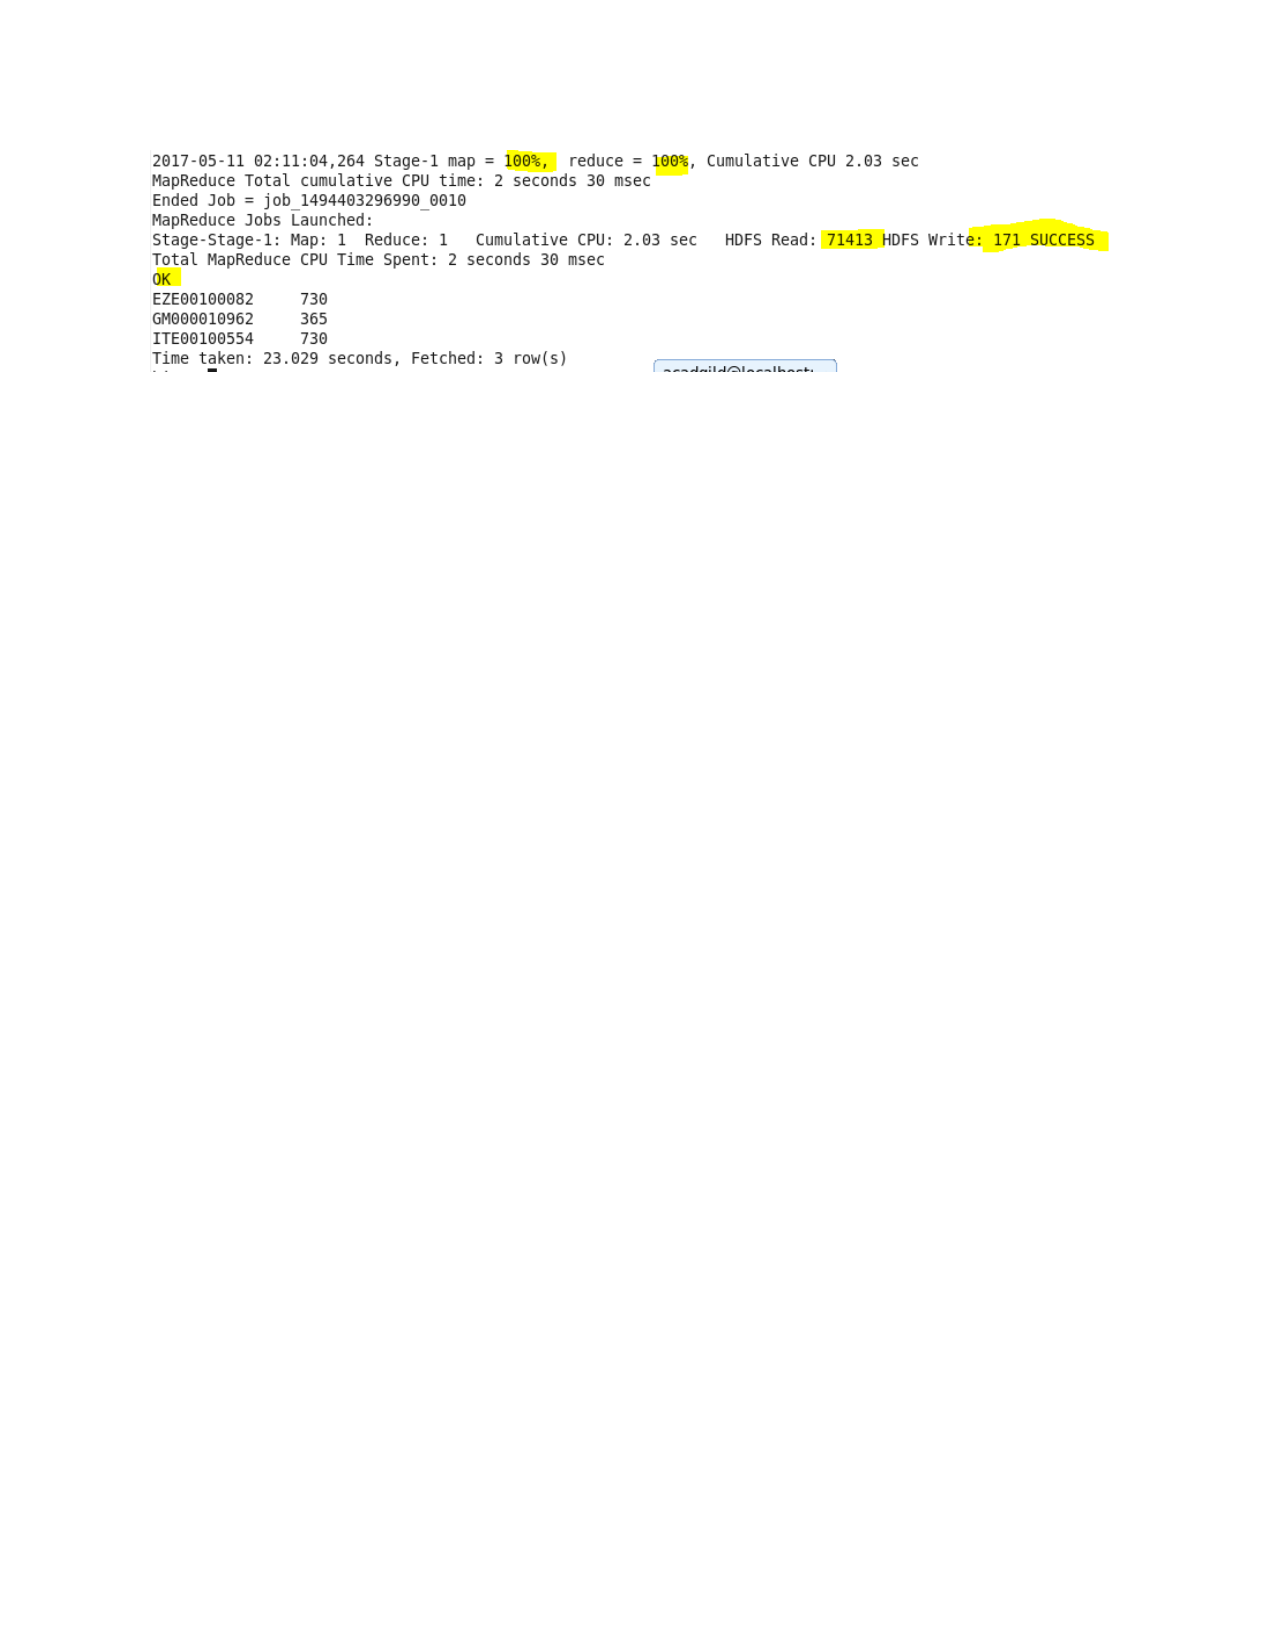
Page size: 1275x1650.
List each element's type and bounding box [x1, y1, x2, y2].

picture [150, 150, 1125, 372]
